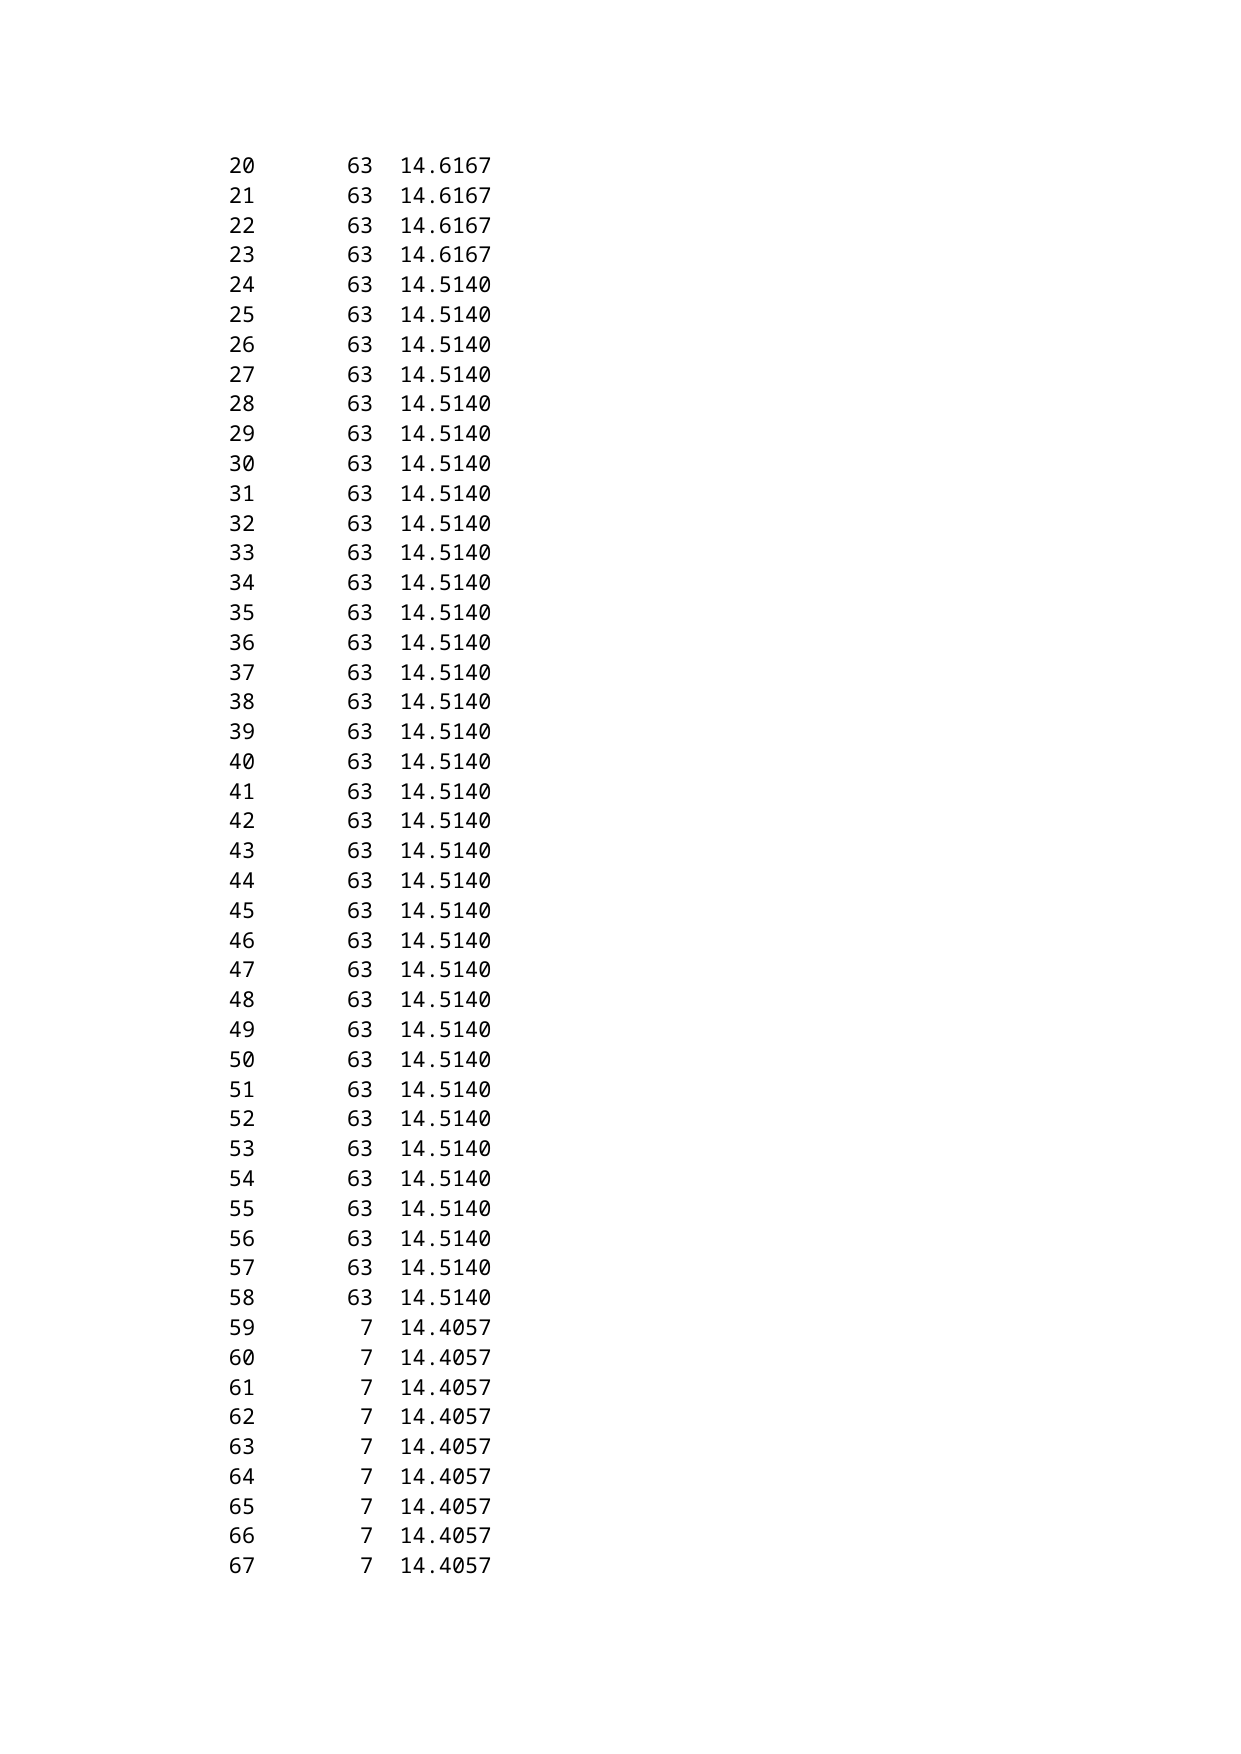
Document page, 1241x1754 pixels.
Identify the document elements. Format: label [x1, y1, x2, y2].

text [150, 150, 1090, 1580]
